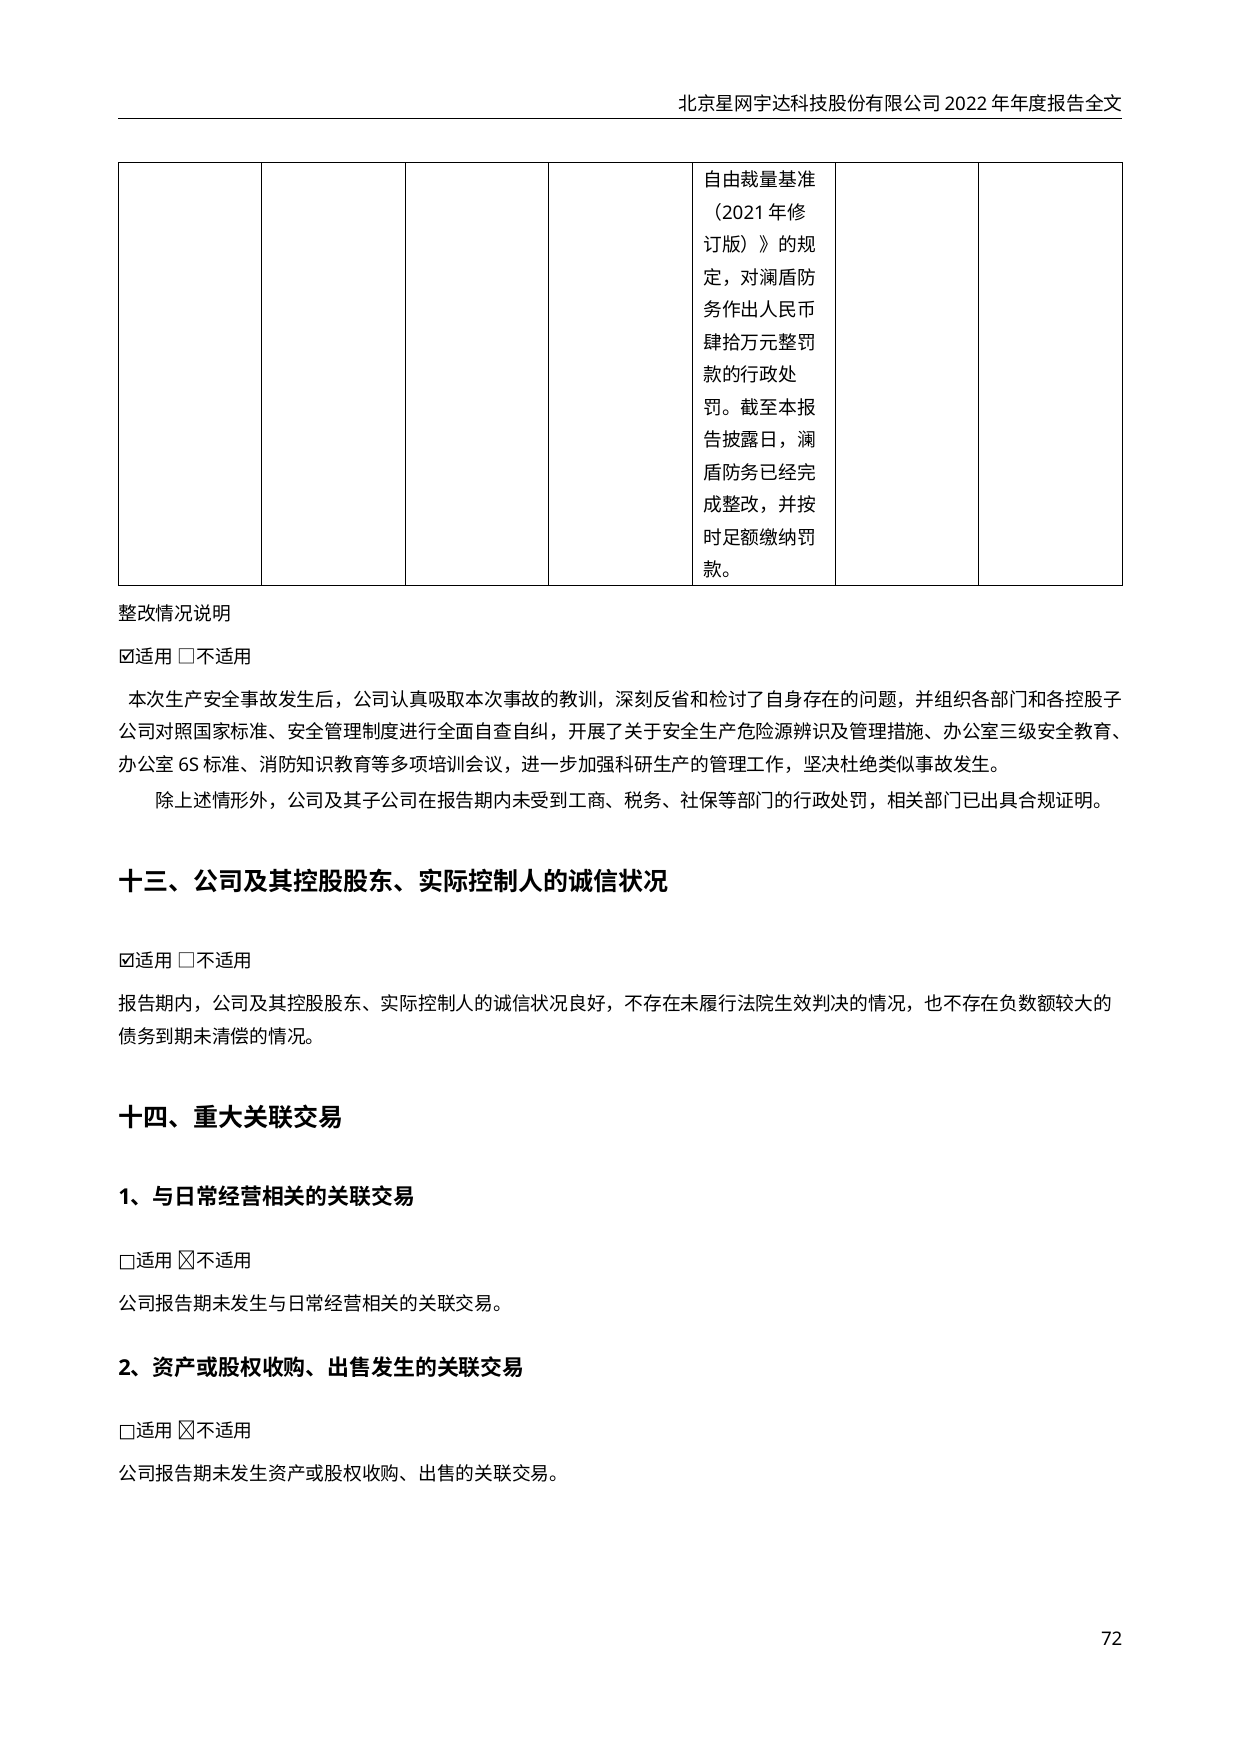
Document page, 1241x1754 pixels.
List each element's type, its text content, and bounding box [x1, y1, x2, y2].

text 本次生产安全事故发生后，公司认真吸取本次事故的教训，深刻反省和检讨了自身存在的问题，并组织各部门和各控股子公司对照国家标准、安全管理制度进行全面自查自纠，开展了关于安全生产危险源辨识及管理措施、办公室三级安全教育、办公室6S标准、消防知识教育等多项培训会议，进一步加强科研生产的管理工作，坚决杜绝类似事故发生。 [118, 682, 1122, 779]
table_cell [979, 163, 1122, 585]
text 除上述情形外，公司及其子公司在报告期内未受到工商、税务、社保等部门的行政处罚，相关部门已出具合规证明。 [118, 783, 1122, 816]
subtitle 十四、重大关联交易 [118, 1083, 1122, 1148]
subtitle 1、与日常经营相关的关联交易 [118, 1179, 1122, 1211]
text 报告期内，公司及其控股股东、实际控制人的诚信状况良好，不存在未履行法院生效判决的情况，也不存在负数额较大的债务到期未清偿的情况。 [118, 986, 1122, 1051]
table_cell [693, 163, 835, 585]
text □适用 不适用 [118, 1243, 1122, 1275]
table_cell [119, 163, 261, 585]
text 整改情况说明 [118, 596, 1122, 628]
text 公司报告期未发生与日常经营相关的关联交易。 [118, 1286, 1122, 1318]
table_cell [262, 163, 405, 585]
text 适用 □不适用 [118, 639, 1122, 671]
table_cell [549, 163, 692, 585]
subtitle 2、资产或股权收购、出售发生的关联交易 [118, 1349, 1122, 1382]
text 公司报告期未发生资产或股权收购、出售的关联交易。 [118, 1456, 1122, 1488]
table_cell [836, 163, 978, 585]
text □适用 不适用 [118, 1413, 1122, 1446]
subtitle 十三、公司及其控股股东、实际控制人的诚信状况 [118, 847, 1122, 912]
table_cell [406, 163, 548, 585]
text 适用 □不适用 [118, 943, 1122, 976]
